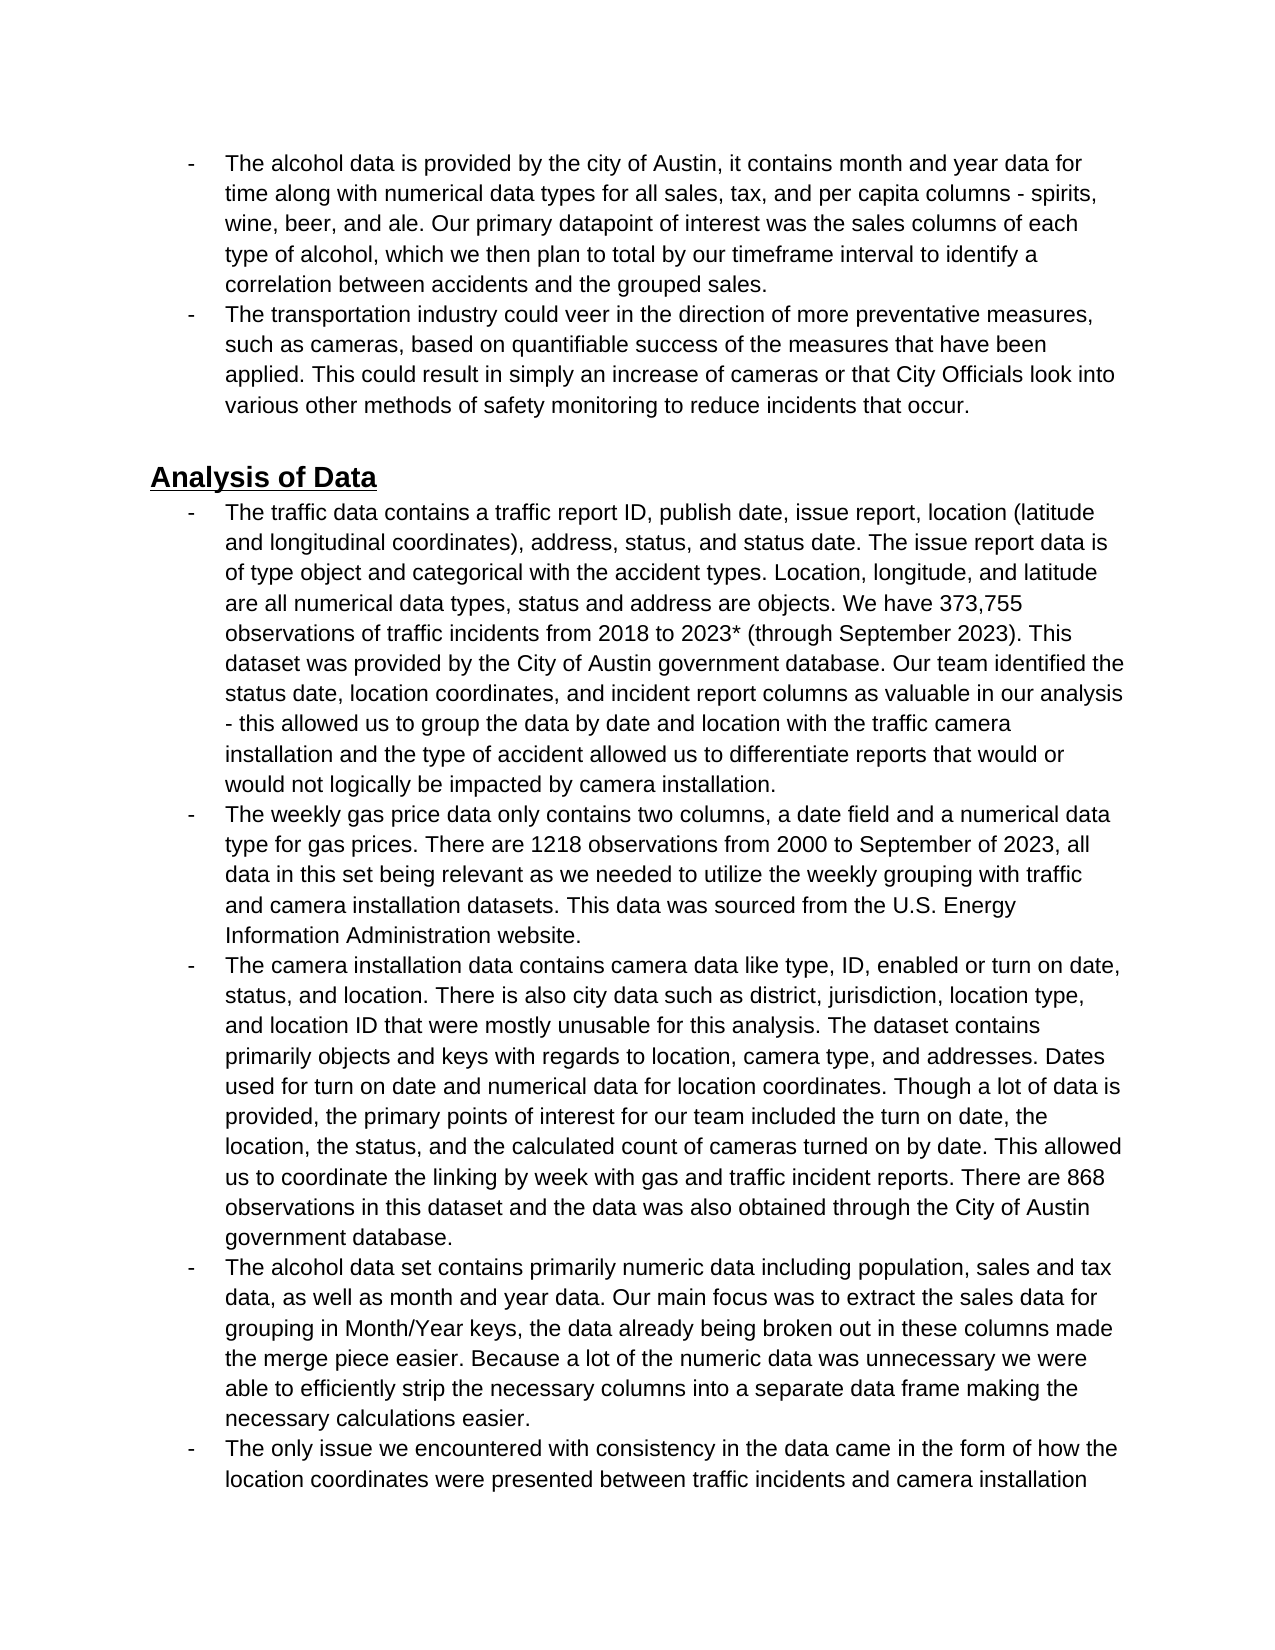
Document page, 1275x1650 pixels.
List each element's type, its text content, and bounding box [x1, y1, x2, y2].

list The weekly gas price data only contains two columns, a date field and a numerical data type for gas prices. There are 1218 observations from 2000 to September of 2023, all data in this set being relevant as we needed to utilize the weekly grouping with traffic and camera installation datasets. This data was sourced from the U.S. Energy Information Administration website. [187, 801, 1125, 948]
list The alcohol data set contains primarily numeric data including population, sales and tax data, as well as month and year data. Our main focus was to extract the sales data for grouping in Month/Year keys, the data already being broken out in these columns made the merge piece easier. Because a lot of the numeric data was unnecessary we were able to efficiently strip the necessary columns into a separate data frame making the necessary calculations easier. [187, 1254, 1125, 1432]
text Analysis of Data [150, 460, 1125, 494]
list The transportation industry could veer in the direction of more preventative measures, such as cameras, based on quantifiable success of the measures that have been applied. This could result in simply an increase of cameras or that City Officials look into various other methods of safety monitoring to reduce incidents that occur. [187, 301, 1125, 418]
list The camera installation data contains camera data like type, ID, enabled or turn on date, status, and location. There is also city data such as district, jurisdiction, location type, and location ID that were mostly unusable for this analysis. The dataset contains primarily objects and keys with regards to location, camera type, and addresses. Dates used for turn on date and numerical data for location coordinates. Though a lot of data is provided, the primary points of interest for our team included the turn on date, the location, the status, and the calculated count of cameras turned on by date. This allowed us to coordinate the linking by week with gas and traffic incident reports. There are 868 observations in this dataset and the data was also obtained through the City of Austin government database. [187, 952, 1125, 1250]
list The traffic data contains a traffic report ID, publish date, issue report, location (latitude and longitudinal coordinates), address, status, and status date. The issue report data is of type object and categorical with the accident types. Location, longitude, and latitude are all numerical data types, status and address are objects. We have 373,755 observations of traffic incidents from 2018 to 2023* (through September 2023). This dataset was provided by the City of Austin government database. Our team identified the status date, location coordinates, and incident report columns as valuable in our analysis - this allowed us to group the data by date and location with the traffic camera installation and the type of accident allowed us to differentiate reports that would or would not logically be impacted by camera installation. [187, 499, 1125, 797]
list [187, 1435, 1125, 1492]
list The alcohol data is provided by the city of Austin, it contains month and year data for time along with numerical data types for all sales, tax, and per capita columns - spirits, wine, beer, and ale. Our primary datapoint of interest was the sales columns of each type of alcohol, which we then plan to total by our timeframe interval to identify a correlation between accidents and the grouped sales. [187, 150, 1125, 297]
